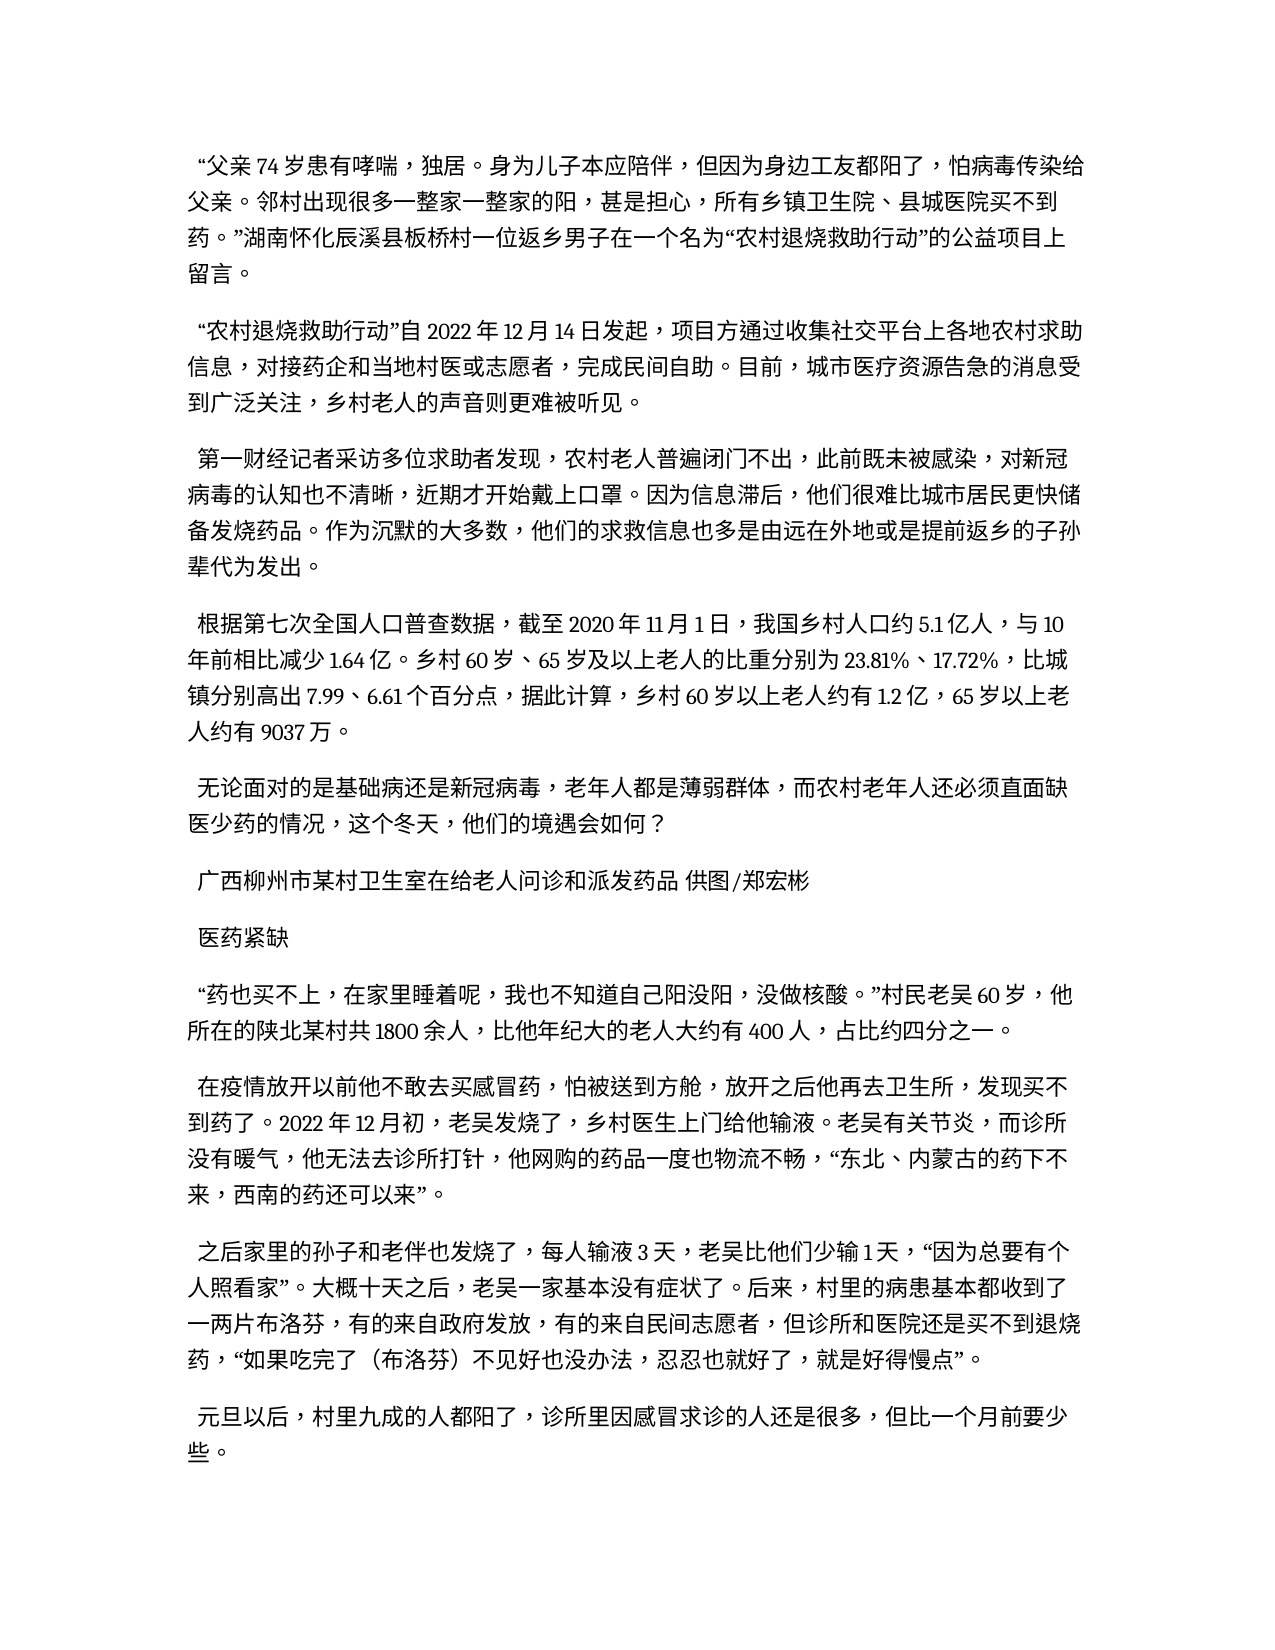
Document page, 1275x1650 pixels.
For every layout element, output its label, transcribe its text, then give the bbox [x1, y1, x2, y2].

text “农村退烧救助行动”自2022年12月14日发起，项目方通过收集社交平台上各地农村求助信息，对接药企和当地村医或志愿者，完成民间自助。目前，城市医疗资源告急的消息受到广泛关注，乡村老人的声音则更难被听见。 [187, 314, 1087, 418]
text 之后家里的孙子和老伴也发烧了，每人输液3天，老吴比他们少输1天，“因为总要有个人照看家”。大概十天之后，老吴一家基本没有症状了。后来，村里的病患基本都收到了一两片布洛芬，有的来自政府发放，有的来自民间志愿者，但诊所和医院还是买不到退烧药，“如果吃完了（布洛芬）不见好也没办法，忍忍也就好了，就是好得慢点”。 [187, 1236, 1087, 1375]
text 元旦以后，村里九成的人都阳了，诊所里因感冒求诊的人还是很多，但比一个月前要少些。 [187, 1401, 1087, 1468]
text 医药紧缺 [187, 922, 1087, 953]
text “药也买不上，在家里睡着呢，我也不知道自己阳没阳，没做核酸。”村民老吴60岁，他所在的陕北某村共1800余人，比他年纪大的老人大约有400人，占比约四分之一。 [187, 979, 1087, 1046]
text 根据第七次全国人口普查数据，截至2020年11月1日，我国乡村人口约5.1亿人，与10年前相比减少1.64亿。乡村60岁、65岁及以上老人的比重分别为23.81%、17.72%，比城镇分别高出7.99、6.61个百分点，据此计算，乡村60岁以上老人约有1.2亿，65岁以上老人约有9037万。 [187, 608, 1087, 747]
text 无论面对的是基础病还是新冠病毒，老年人都是薄弱群体，而农村老年人还必须直面缺医少药的情况，这个冬天，他们的境遇会如何？ [187, 772, 1087, 839]
text “父亲74岁患有哮喘，独居。身为儿子本应陪伴，但因为身边工友都阳了，怕病毒传染给父亲。邻村出现很多一整家一整家的阳，甚是担心，所有乡镇卫生院、县城医院买不到药。”湖南怀化辰溪县板桥村一位返乡男子在一个名为“农村退烧救助行动”的公益项目上留言。 [187, 150, 1087, 289]
text 第一财经记者采访多位求助者发现，农村老人普遍闭门不出，此前既未被感染，对新冠病毒的认知也不清晰，近期才开始戴上口罩。因为信息滞后，他们很难比城市居民更快储备发烧药品。作为沉默的大多数，他们的求救信息也多是由远在外地或是提前返乡的子孙辈代为发出。 [187, 443, 1087, 582]
text 在疫情放开以前他不敢去买感冒药，怕被送到方舱，放开之后他再去卫生所，发现买不到药了。2022年12月初，老吴发烧了，乡村医生上门给他输液。老吴有关节炎，而诊所没有暖气，他无法去诊所打针，他网购的药品一度也物流不畅，“东北、内蒙古的药下不来，西南的药还可以来”。 [187, 1071, 1087, 1210]
text 广西柳州市某村卫生室在给老人问诊和派发药品 供图/郑宏彬 [187, 865, 1087, 896]
